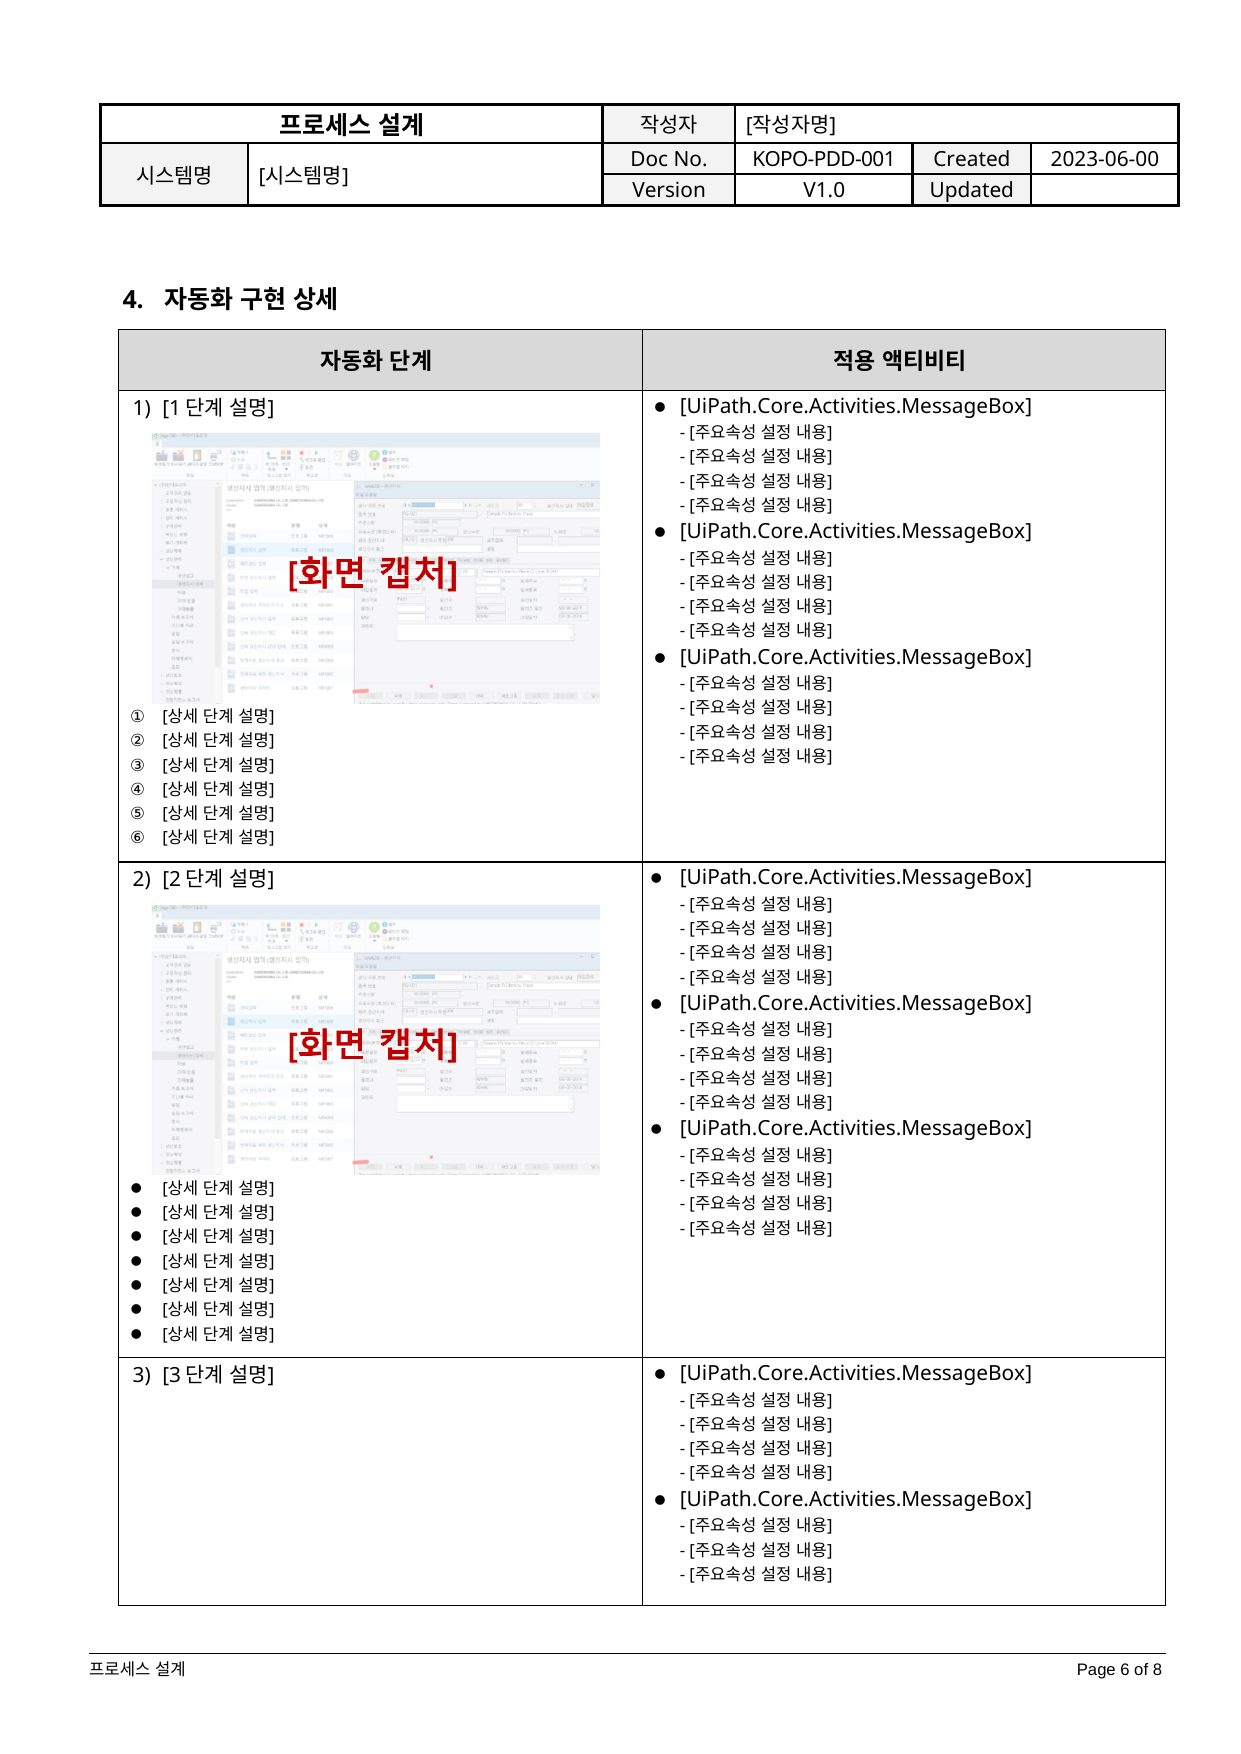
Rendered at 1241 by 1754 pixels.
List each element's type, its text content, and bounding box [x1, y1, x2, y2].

table_header 자동화 단계 [119, 330, 642, 390]
picture [151, 905, 601, 1175]
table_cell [119, 1358, 642, 1605]
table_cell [643, 1358, 1165, 1605]
table_header 적용 액티비티 [643, 330, 1165, 390]
list 자동화 구현 상세 [122, 280, 1158, 316]
table_cell [1단계 설명] [상세 단계 설명] [상세 단계 설명] [상세 단계 설명] [상세 단계 설명] [상세 단계 설명] [상세 단계 설명] [119, 391, 642, 861]
picture [151, 433, 601, 704]
table_cell [2단계 설명] [상세 단계 설명] [상세 단계 설명] [상세 단계 설명] [상세 단계 설명] [상세 단계 설명] [상세 단계 설명] [상세 단계 설명] [119, 863, 642, 1357]
